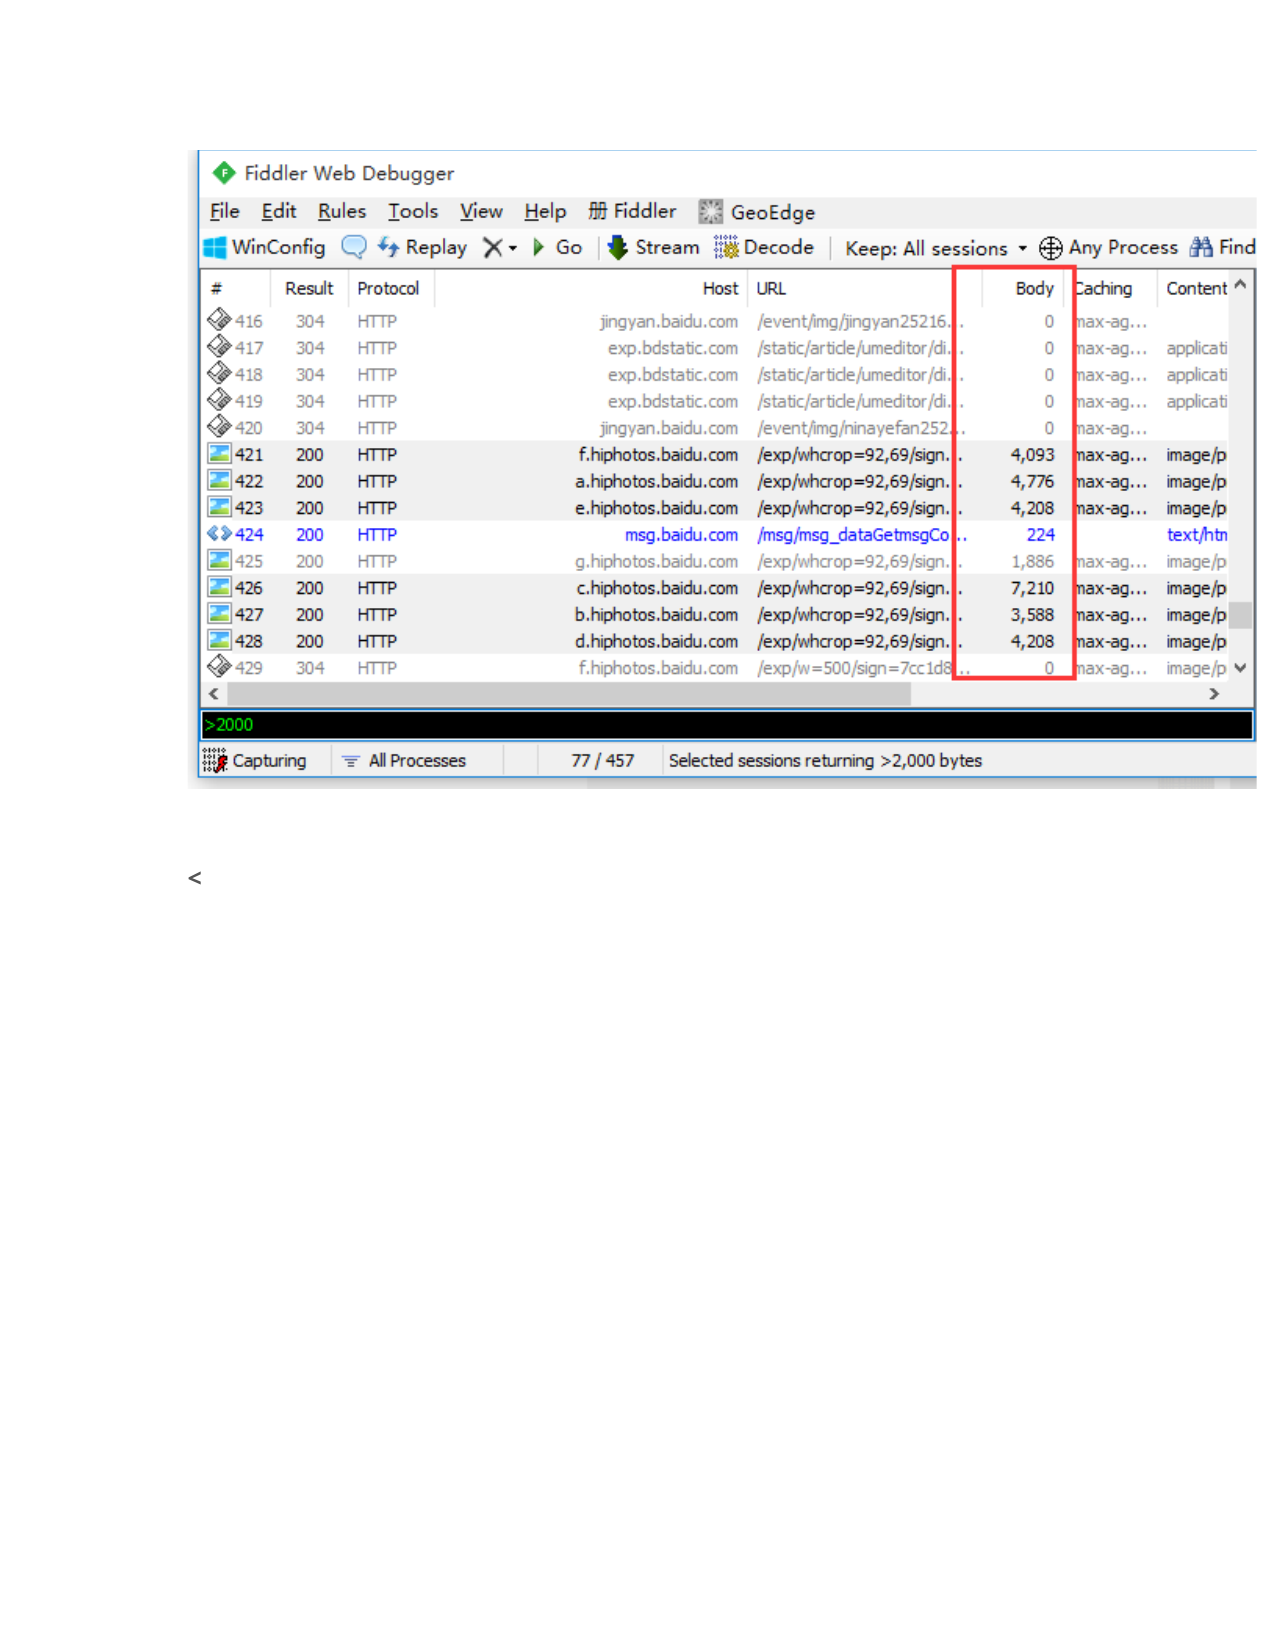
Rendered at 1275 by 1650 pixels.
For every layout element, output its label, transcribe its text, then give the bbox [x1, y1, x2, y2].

picture [187, 150, 1257, 789]
text < [187, 860, 1087, 894]
